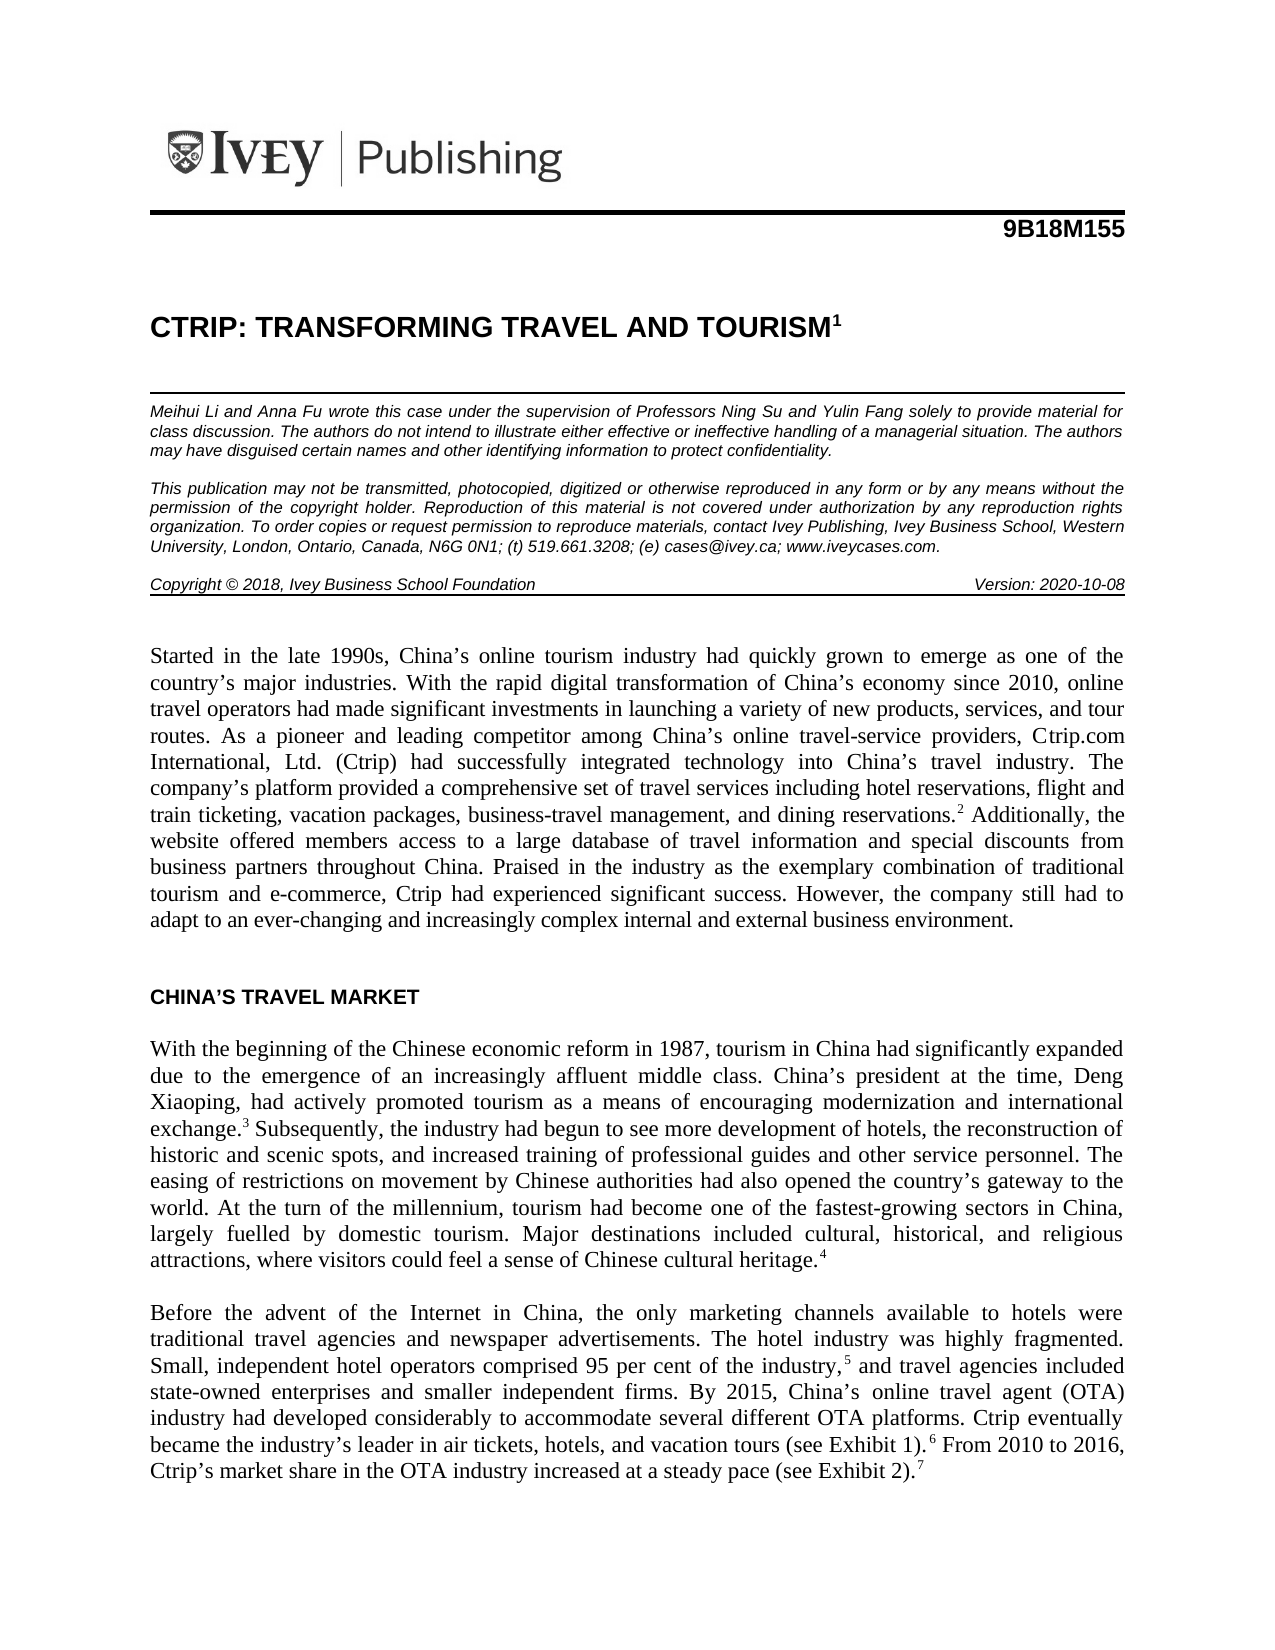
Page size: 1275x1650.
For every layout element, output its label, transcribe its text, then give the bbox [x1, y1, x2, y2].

text CHINA’S TRAVEL MARKET [150, 985, 1125, 1009]
text Meihui Li and Anna Fu wrote this case under the supervision of Professors Ning Su and Yulin Fang solely to provide material for class discussion. The authors do not intend to illustrate either effective or ineffective handling of a managerial situation. The authors may have disguised certain names and other identifying information to protect confidentiality. [150, 394, 1125, 460]
text Started in the late 1990s, China’s online tourism industry had quickly grown to emerge as one of the country’s major industries. With the rapid digital transformation of China’s economy since 2010, online travel operators had made significant investments in launching a variety of new products, services, and tour routes. As a pioneer and leading competitor among China’s online travel-service providers, Ctrip.com International, Ltd. (Ctrip) had successfully integrated technology into China’s travel industry. The company’s platform provided a comprehensive set of travel services including hotel reservations, flight and train ticketing, vacation packages, business-travel management, and dining reservations. Additionally, the website offered members access to a large database of travel information and special discounts from business partners throughout China. Praised in the industry as the exemplary combination of traditional tourism and e-commerce, Ctrip had experienced significant success. However, the company still had to adapt to an ever-changing and increasingly complex internal and external business environment. [150, 643, 1125, 932]
text Copyright © 2018, Ivey Business School Foundation Version: 2020-10-08 [150, 575, 1125, 594]
text 9B18M155 [150, 215, 1125, 243]
text With the beginning of the Chinese economic reform in 1987, tourism in China had significantly expanded due to the emergence of an increasingly affluent middle class. China’s president at the time, Deng Xiaoping, had actively promoted tourism as a means of encouraging modernization and international exchange. Subsequently, the industry had begun to see more development of hotels, the reconstruction of historic and scenic spots, and increased training of professional guides and other service personnel. The easing of restrictions on movement by Chinese authorities had also opened the country’s gateway to the world. At the turn of the millennium, tourism had become one of the fastest-growing sectors in China, largely fuelled by domestic tourism. Major destinations included cultural, historical, and religious attractions, where visitors could feel a sense of Chinese cultural heritage. [150, 1036, 1125, 1273]
text This publication may not be transmitted, photocopied, digitized or otherwise reproduced in any form or by any means without the permission of the copyright holder. Reproduction of this material is not covered under authorization by any reproduction rights organization. To order copies or request permission to reproduce materials, contact Ivey Publishing, Ivey Business School, Western University, London, Ontario, Canada, N6G 0N1; (t) 519.661.3208; (e) cases@ivey.ca; www.iveycases.com. [150, 479, 1125, 556]
text Before the advent of the Internet in China, the only marketing channels available to hotels were traditional travel agencies and newspaper advertisements. The hotel industry was highly fragmented. Small, independent hotel operators comprised 95 per cent of the industry, and travel agencies included state-owned enterprises and smaller independent firms. By 2015, China’s online travel agent (OTA) industry had developed considerably to accommodate several different OTA platforms. Ctrip eventually became the industry’s leader in air tickets, hotels, and vacation tours (see Exhibit 1). From 2010 to 2016, Ctrip’s market share in the OTA industry increased at a steady pace (see Exhibit 2). [150, 1299, 1125, 1483]
title ctrip: transforming travel and tourism [150, 310, 1125, 344]
